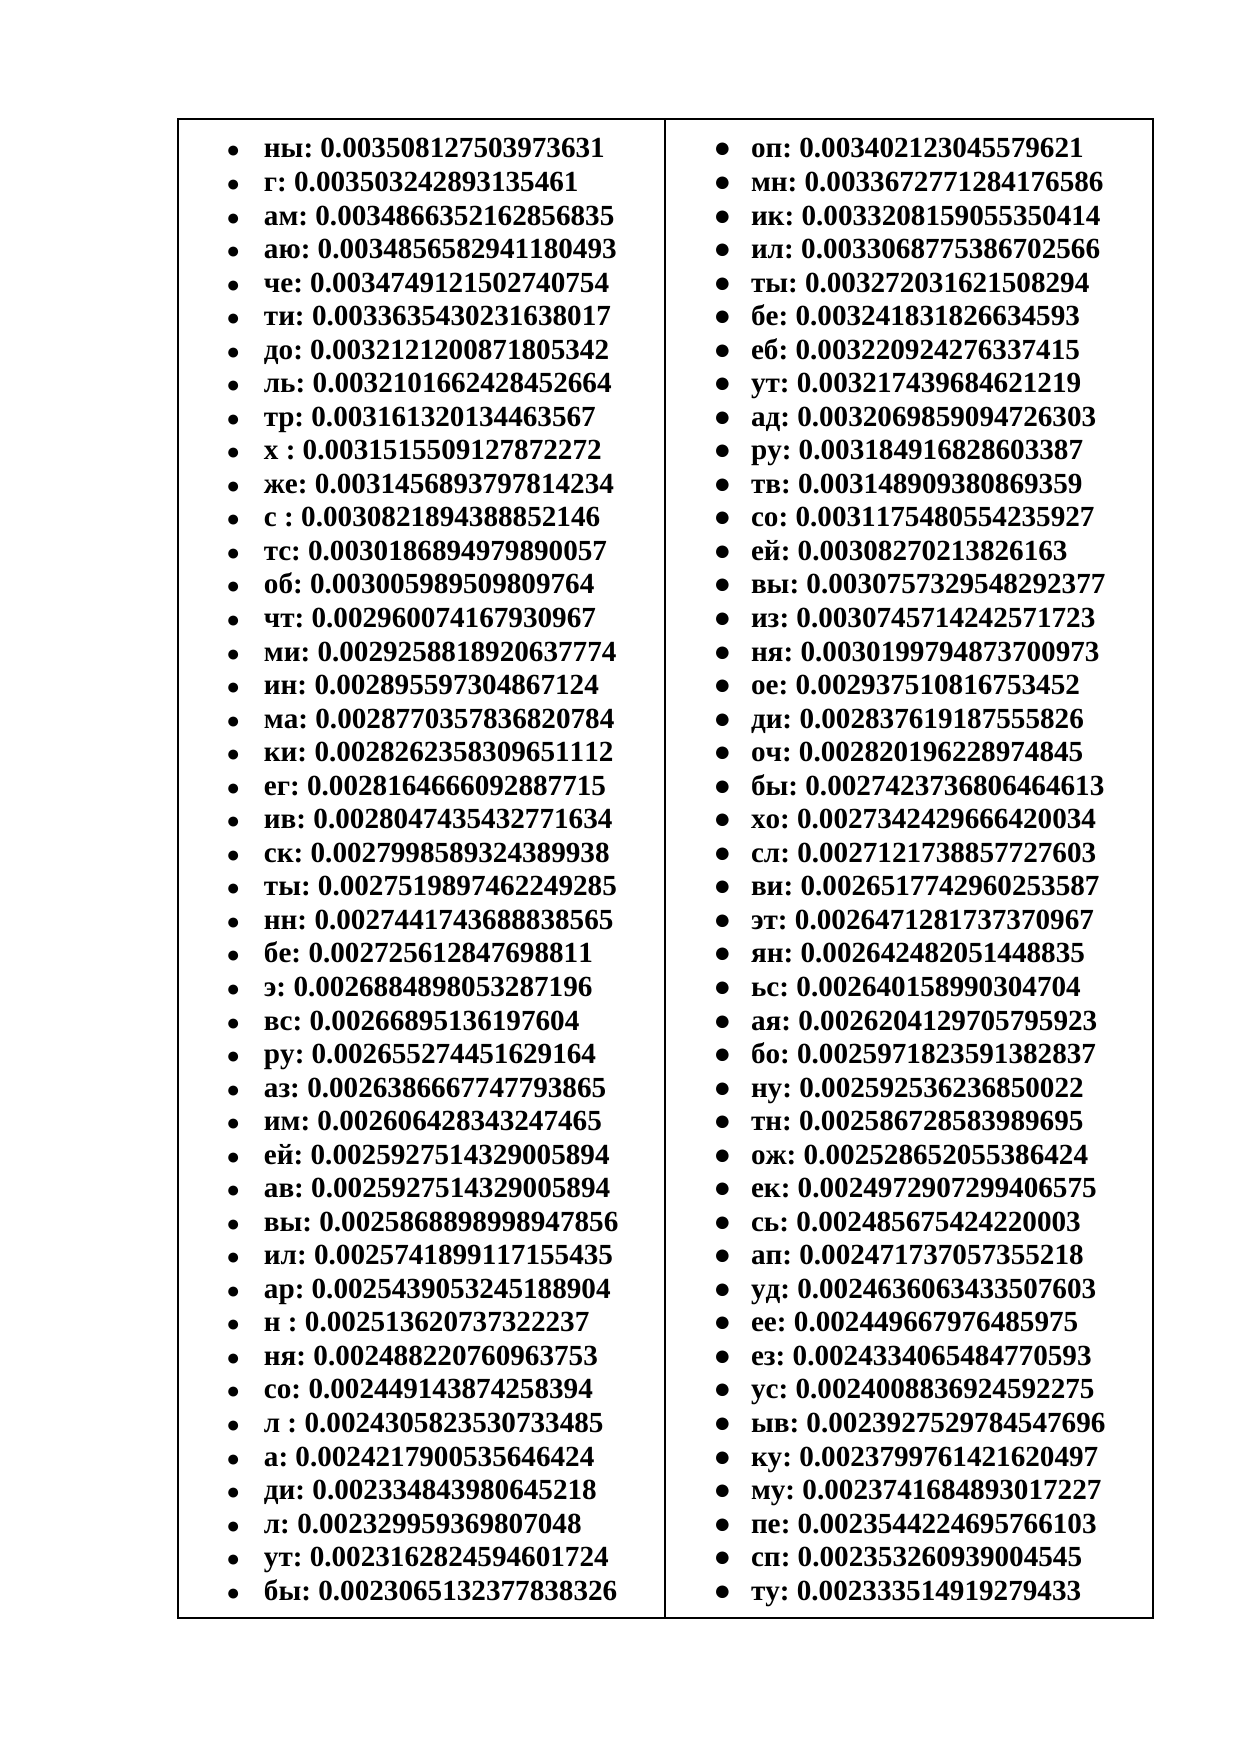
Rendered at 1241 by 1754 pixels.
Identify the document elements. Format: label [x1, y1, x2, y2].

table_cell [666, 120, 1152, 1617]
table_cell [179, 120, 664, 1617]
